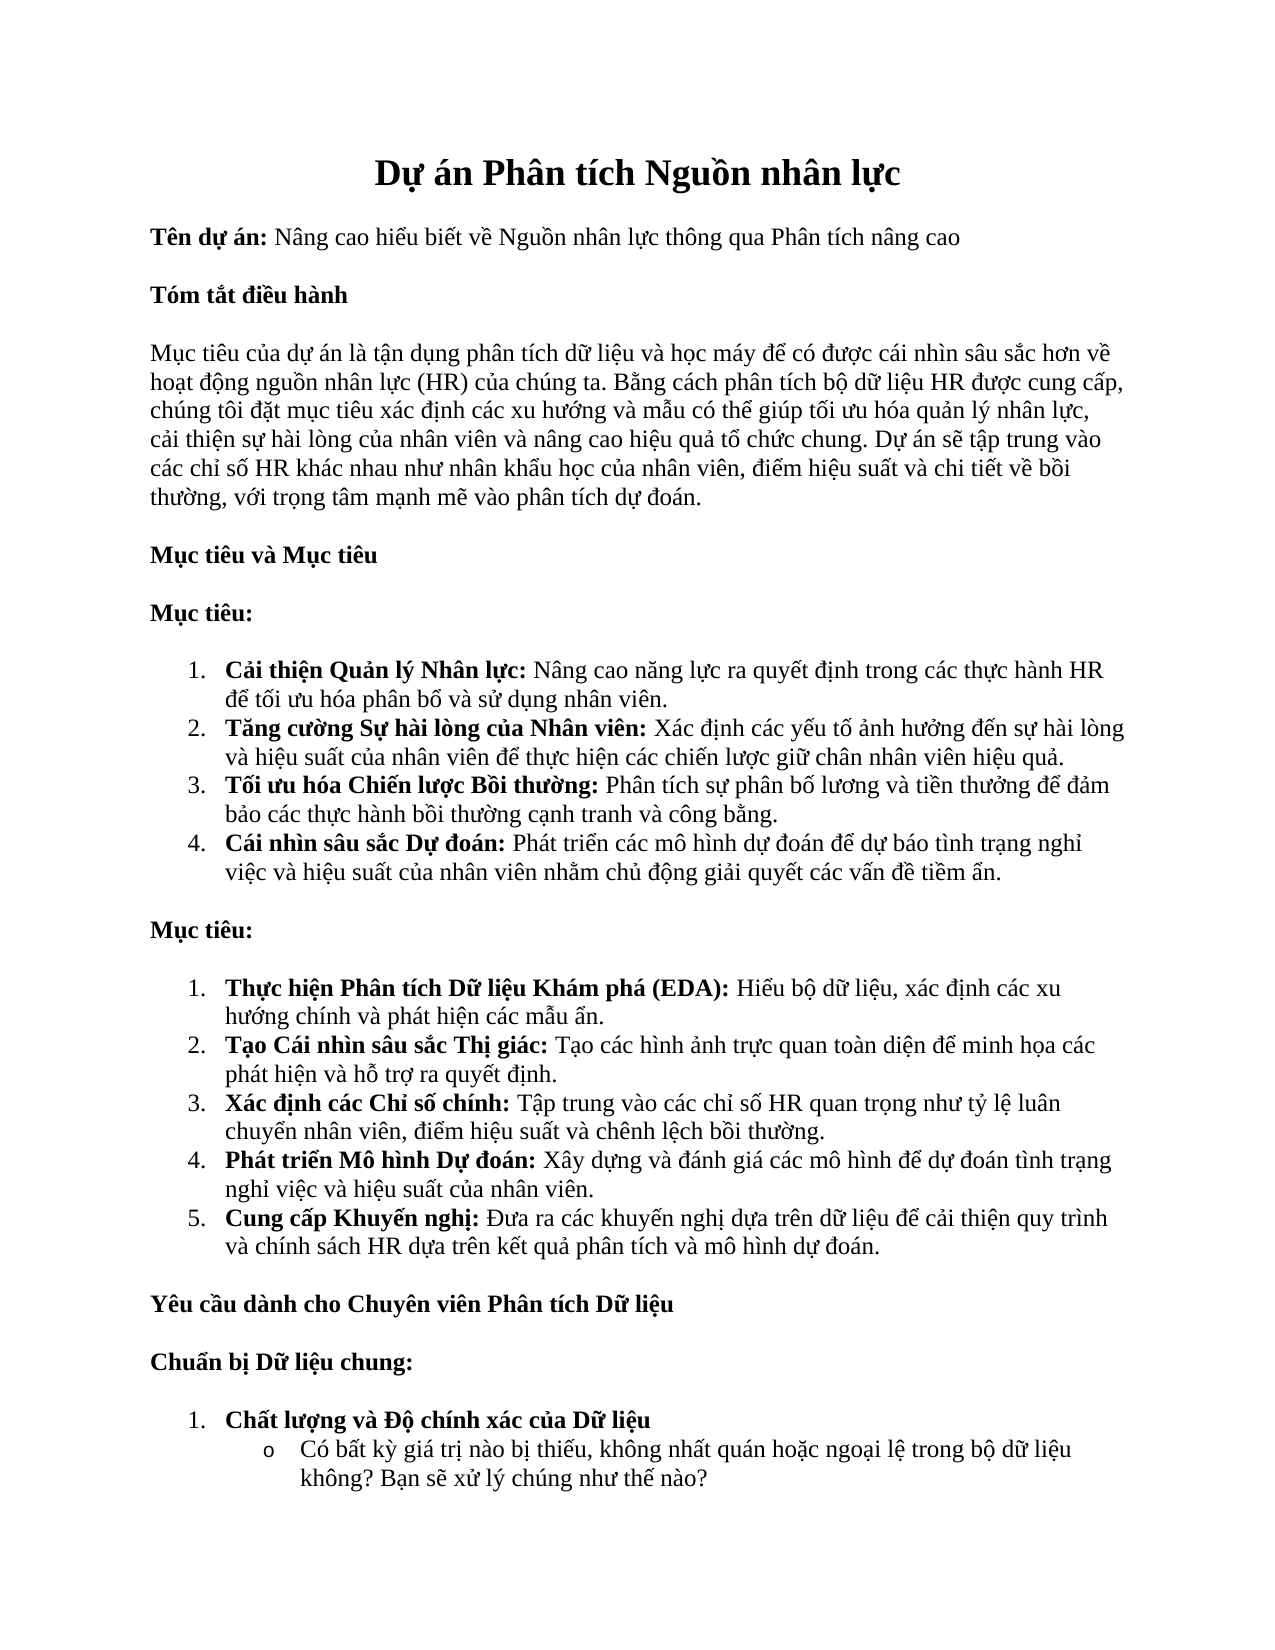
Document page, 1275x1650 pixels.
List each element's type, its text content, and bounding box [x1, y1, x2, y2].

text Tên dự án: Nâng cao hiểu biết về Nguồn nhân lực thông qua Phân tích nâng cao [150, 222, 1125, 251]
list Thực hiện Phân tích Dữ liệu Khám phá (EDA): Hiểu bộ dữ liệu, xác định các xu hướng chính và phát hiện các mẫu ẩn. [187, 973, 1125, 1030]
list Có bất kỳ giá trị nào bị thiếu, không nhất quán hoặc ngoại lệ trong bộ dữ liệu không? Bạn sẽ xử lý chúng như thế nào? [262, 1434, 1125, 1492]
text Chuẩn bị Dữ liệu chung: [150, 1347, 1125, 1376]
list Tạo Cái nhìn sâu sắc Thị giác: Tạo các hình ảnh trực quan toàn diện để minh họa các phát hiện và hỗ trợ ra quyết định. [187, 1030, 1125, 1088]
text Mục tiêu: [150, 598, 1125, 626]
list Chất lượng và Độ chính xác của Dữ liệu [187, 1405, 1125, 1434]
list Cái nhìn sâu sắc Dự đoán: Phát triển các mô hình dự đoán để dự báo tình trạng nghỉ việc và hiệu suất của nhân viên nhằm chủ động giải quyết các vấn đề tiềm ẩn. [187, 828, 1125, 886]
list Cung cấp Khuyến nghị: Đưa ra các khuyến nghị dựa trên dữ liệu để cải thiện quy trình và chính sách HR dựa trên kết quả phân tích và mô hình dự đoán. [187, 1203, 1125, 1260]
list Tăng cường Sự hài lòng của Nhân viên: Xác định các yếu tố ảnh hưởng đến sự hài lòng và hiệu suất của nhân viên để thực hiện các chiến lược giữ chân nhân viên hiệu quả. [187, 713, 1125, 771]
text Tóm tắt điều hành [150, 280, 1125, 309]
text Mục tiêu: [150, 915, 1125, 943]
list Tối ưu hóa Chiến lược Bồi thường: Phân tích sự phân bố lương và tiền thưởng để đảm bảo các thực hành bồi thường cạnh tranh và công bằng. [187, 771, 1125, 828]
list Cải thiện Quản lý Nhân lực: Nâng cao năng lực ra quyết định trong các thực hành HR để tối ưu hóa phân bổ và sử dụng nhân viên. [187, 656, 1125, 713]
text Mục tiêu và Mục tiêu [150, 540, 1125, 568]
text Mục tiêu của dự án là tận dụng phân tích dữ liệu và học máy để có được cái nhìn sâu sắc hơn về hoạt động nguồn nhân lực (HR) của chúng ta. Bằng cách phân tích bộ dữ liệu HR được cung cấp, chúng tôi đặt mục tiêu xác định các xu hướng và mẫu có thể giúp tối ưu hóa quản lý nhân lực, cải thiện sự hài lòng của nhân viên và nâng cao hiệu quả tổ chức chung. Dự án sẽ tập trung vào các chỉ số HR khác nhau như nhân khẩu học của nhân viên, điểm hiệu suất và chi tiết về bồi thường, với trọng tâm mạnh mẽ vào phân tích dự đoán. [150, 338, 1125, 511]
list Phát triển Mô hình Dự đoán: Xây dựng và đánh giá các mô hình để dự đoán tình trạng nghỉ việc và hiệu suất của nhân viên. [187, 1145, 1125, 1203]
text Yêu cầu dành cho Chuyên viên Phân tích Dữ liệu [150, 1289, 1125, 1318]
text Dự án Phân tích Nguồn nhân lực [150, 150, 1125, 193]
list Xác định các Chỉ số chính: Tập trung vào các chỉ số HR quan trọng như tỷ lệ luân chuyển nhân viên, điểm hiệu suất và chênh lệch bồi thường. [187, 1088, 1125, 1145]
